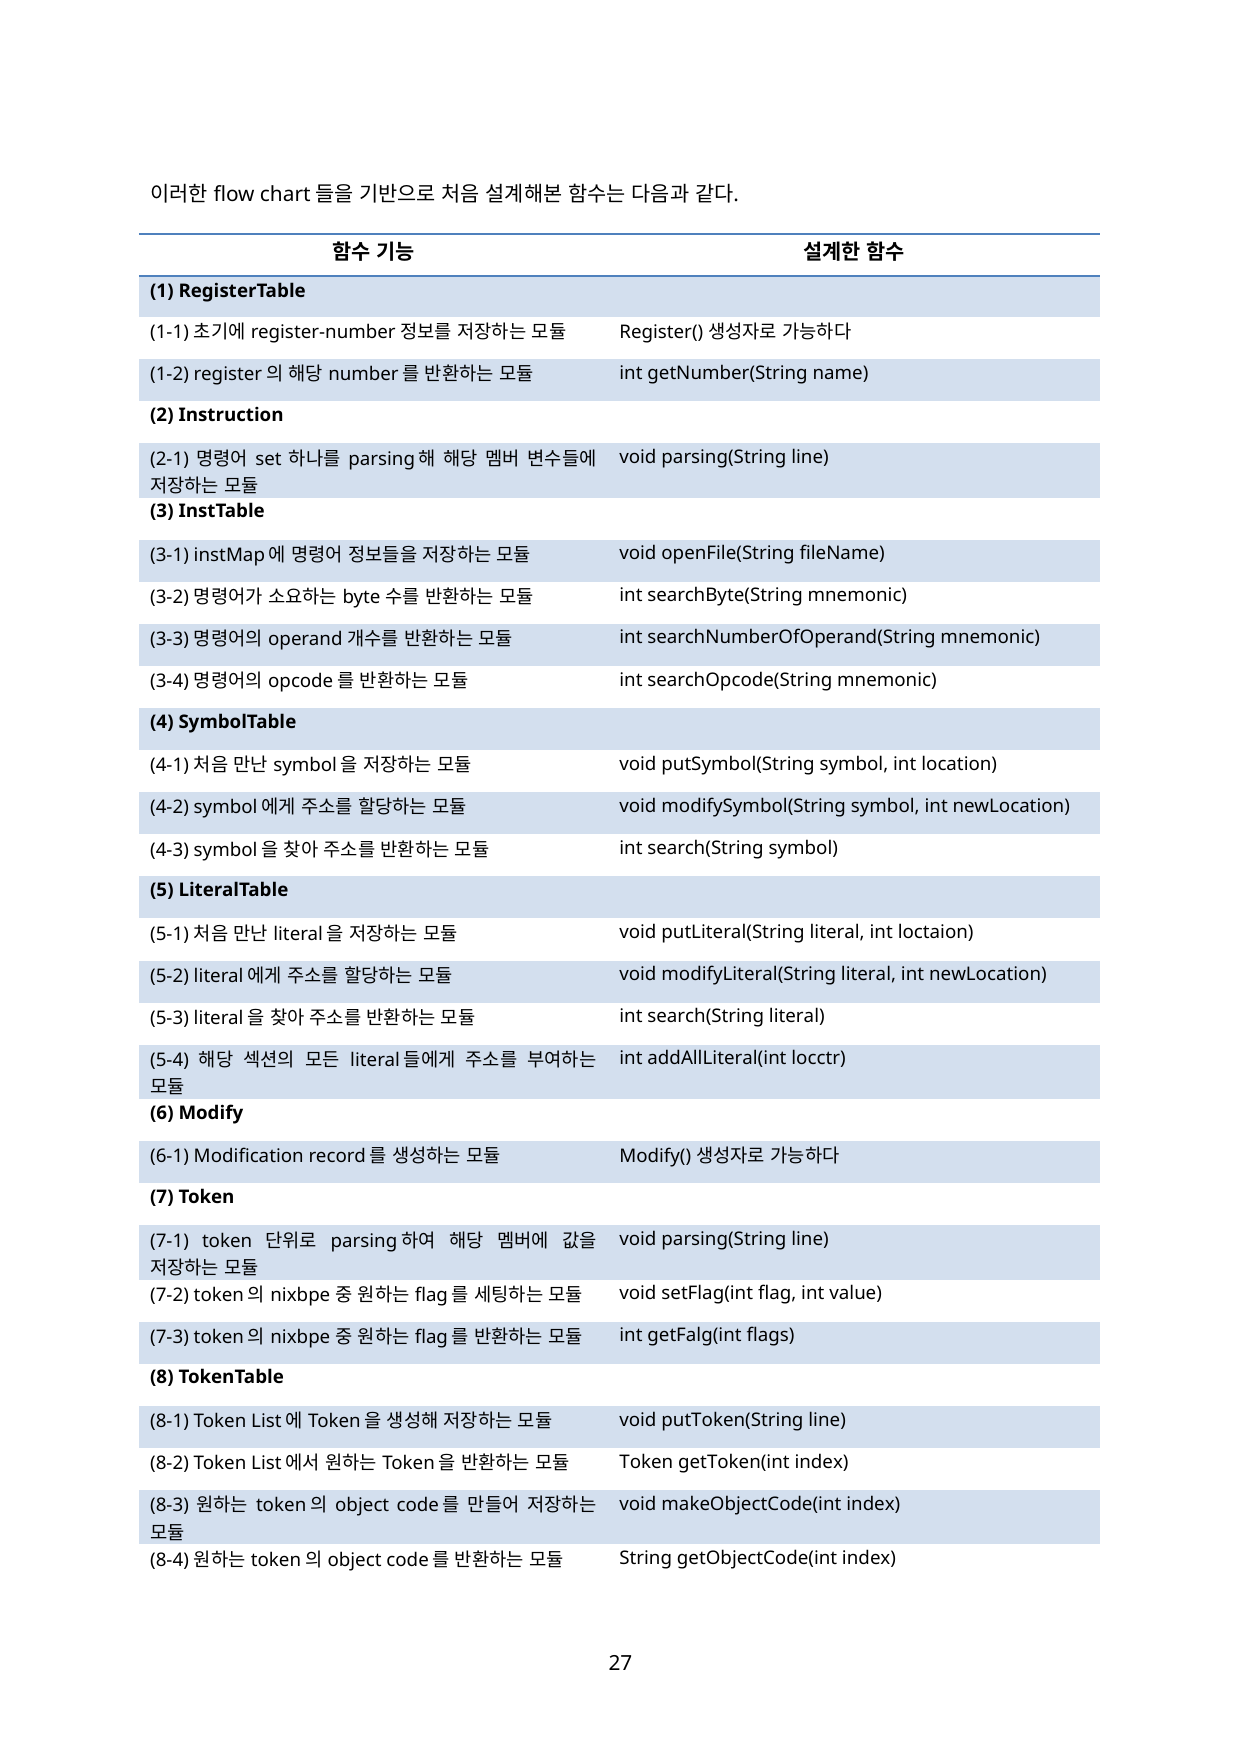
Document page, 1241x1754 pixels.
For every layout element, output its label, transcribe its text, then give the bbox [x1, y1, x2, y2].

table_cell (7-2) token의 nixbpe 중 원하는 flag를 세팅하는 모듈 [139, 1280, 608, 1322]
table_cell void parsing(String line) [608, 1225, 1100, 1280]
table_cell (5-1) 처음 만난 literal을 저장하는 모듈 [139, 919, 608, 961]
table_cell (4-2) symbol에게 주소를 할당하는 모듈 [139, 792, 608, 834]
table_cell (3-4) 명령어의 opcode를 반환하는 모듈 [139, 666, 608, 708]
table_cell (8-2) Token List에서 원하는 Token을 반환하는 모듈 [139, 1448, 608, 1490]
table_cell int searchByte(String mnemonic) [608, 582, 1100, 624]
table_cell [608, 277, 1100, 317]
table_cell void modifySymbol(String symbol, int newLocation) [608, 792, 1100, 834]
table_cell int searchOpcode(String mnemonic) [608, 666, 1100, 708]
table_cell void parsing(String line) [608, 443, 1100, 498]
table_cell (4) SymbolTable [139, 708, 608, 750]
table_cell void setFlag(int flag, int value) [608, 1280, 1100, 1322]
text 이러한 flow chart들을 기반으로 처음 설계해본 함수는 다음과 같다. [150, 177, 1090, 207]
table_cell (7-1) token 단위로 parsing하여 해당 멤버에 값을 저장하는 모듈 [139, 1225, 608, 1280]
table_cell Token getToken(int index) [608, 1448, 1100, 1490]
table_cell (4-3) symbol을 찾아 주소를 반환하는 모듈 [139, 834, 608, 876]
table_cell (2) Instruction [139, 401, 608, 443]
table_cell (6) Modify [139, 1099, 608, 1141]
table_cell (4-1) 처음 만난 symbol을 저장하는 모듈 [139, 750, 608, 792]
table_cell Modify() 생성자로 가능하다 [608, 1141, 1100, 1183]
table_cell (1-1) 초기에 register-number 정보를 저장하는 모듈 [139, 317, 608, 359]
table_cell void putSymbol(String symbol, int location) [608, 750, 1100, 792]
table_cell (3-2) 명령어가 소요하는 byte 수를 반환하는 모듈 [139, 582, 608, 624]
table_cell (5) LiteralTable [139, 876, 608, 918]
table_cell [608, 498, 1100, 540]
table_cell (3-3) 명령어의 operand 개수를 반환하는 모듈 [139, 624, 608, 666]
table_cell (7-3) token의 nixbpe 중 원하는 flag를 반환하는 모듈 [139, 1322, 608, 1364]
table_header 함수 기능 [139, 235, 608, 275]
table_cell (6-1) Modification record를 생성하는 모듈 [139, 1141, 608, 1183]
table_cell (2-1) 명령어 set 하나를 parsing해 해당 멤버 변수들에 저장하는 모듈 [139, 443, 608, 498]
table_cell (5-2) literal에게 주소를 할당하는 모듈 [139, 961, 608, 1003]
table_cell (5-4) 해당 섹션의 모든 literal들에게 주소를 부여하는 모듈 [139, 1045, 608, 1099]
table_cell void makeObjectCode(int index) [608, 1490, 1100, 1544]
table_cell int getFalg(int flags) [608, 1322, 1100, 1364]
table_cell void openFile(String fileName) [608, 540, 1100, 582]
table_cell String getObjectCode(int index) [608, 1545, 1100, 1587]
table_cell (1) RegisterTable [139, 277, 608, 317]
table_cell int searchNumberOfOperand(String mnemonic) [608, 624, 1100, 666]
table_cell (8-1) Token List에 Token을 생성해 저장하는 모듈 [139, 1406, 608, 1448]
table_cell (3-1) instMap에 명령어 정보들을 저장하는 모듈 [139, 540, 608, 582]
table_header 설계한 함수 [608, 235, 1100, 275]
table_cell (8) TokenTable [139, 1364, 608, 1406]
table_cell (1-2) register의 해당 number를 반환하는 모듈 [139, 359, 608, 401]
table_cell [608, 876, 1100, 918]
table_cell [608, 401, 1100, 443]
table_cell Register() 생성자로 가능하다 [608, 317, 1100, 359]
table_cell int search(String literal) [608, 1003, 1100, 1045]
table_cell (3) InstTable [139, 498, 608, 540]
table_cell [608, 1364, 1100, 1406]
table_cell (5-3) literal을 찾아 주소를 반환하는 모듈 [139, 1003, 608, 1045]
table_cell (7) Token [139, 1183, 608, 1225]
table_cell void putToken(String line) [608, 1406, 1100, 1448]
table_cell int getNumber(String name) [608, 359, 1100, 401]
table_cell void putLiteral(String literal, int loctaion) [608, 919, 1100, 961]
table_cell [608, 1183, 1100, 1225]
table_cell int search(String symbol) [608, 834, 1100, 876]
table_cell [608, 1099, 1100, 1141]
table_cell void modifyLiteral(String literal, int newLocation) [608, 961, 1100, 1003]
table_cell [608, 708, 1100, 750]
table_cell (8-4) 원하는 token의 object code를 반환하는 모듈 [139, 1545, 608, 1587]
table_cell (8-3) 원하는 token의 object code를 만들어 저장하는 모듈 [139, 1490, 608, 1544]
table_cell int addAllLiteral(int locctr) [608, 1045, 1100, 1099]
